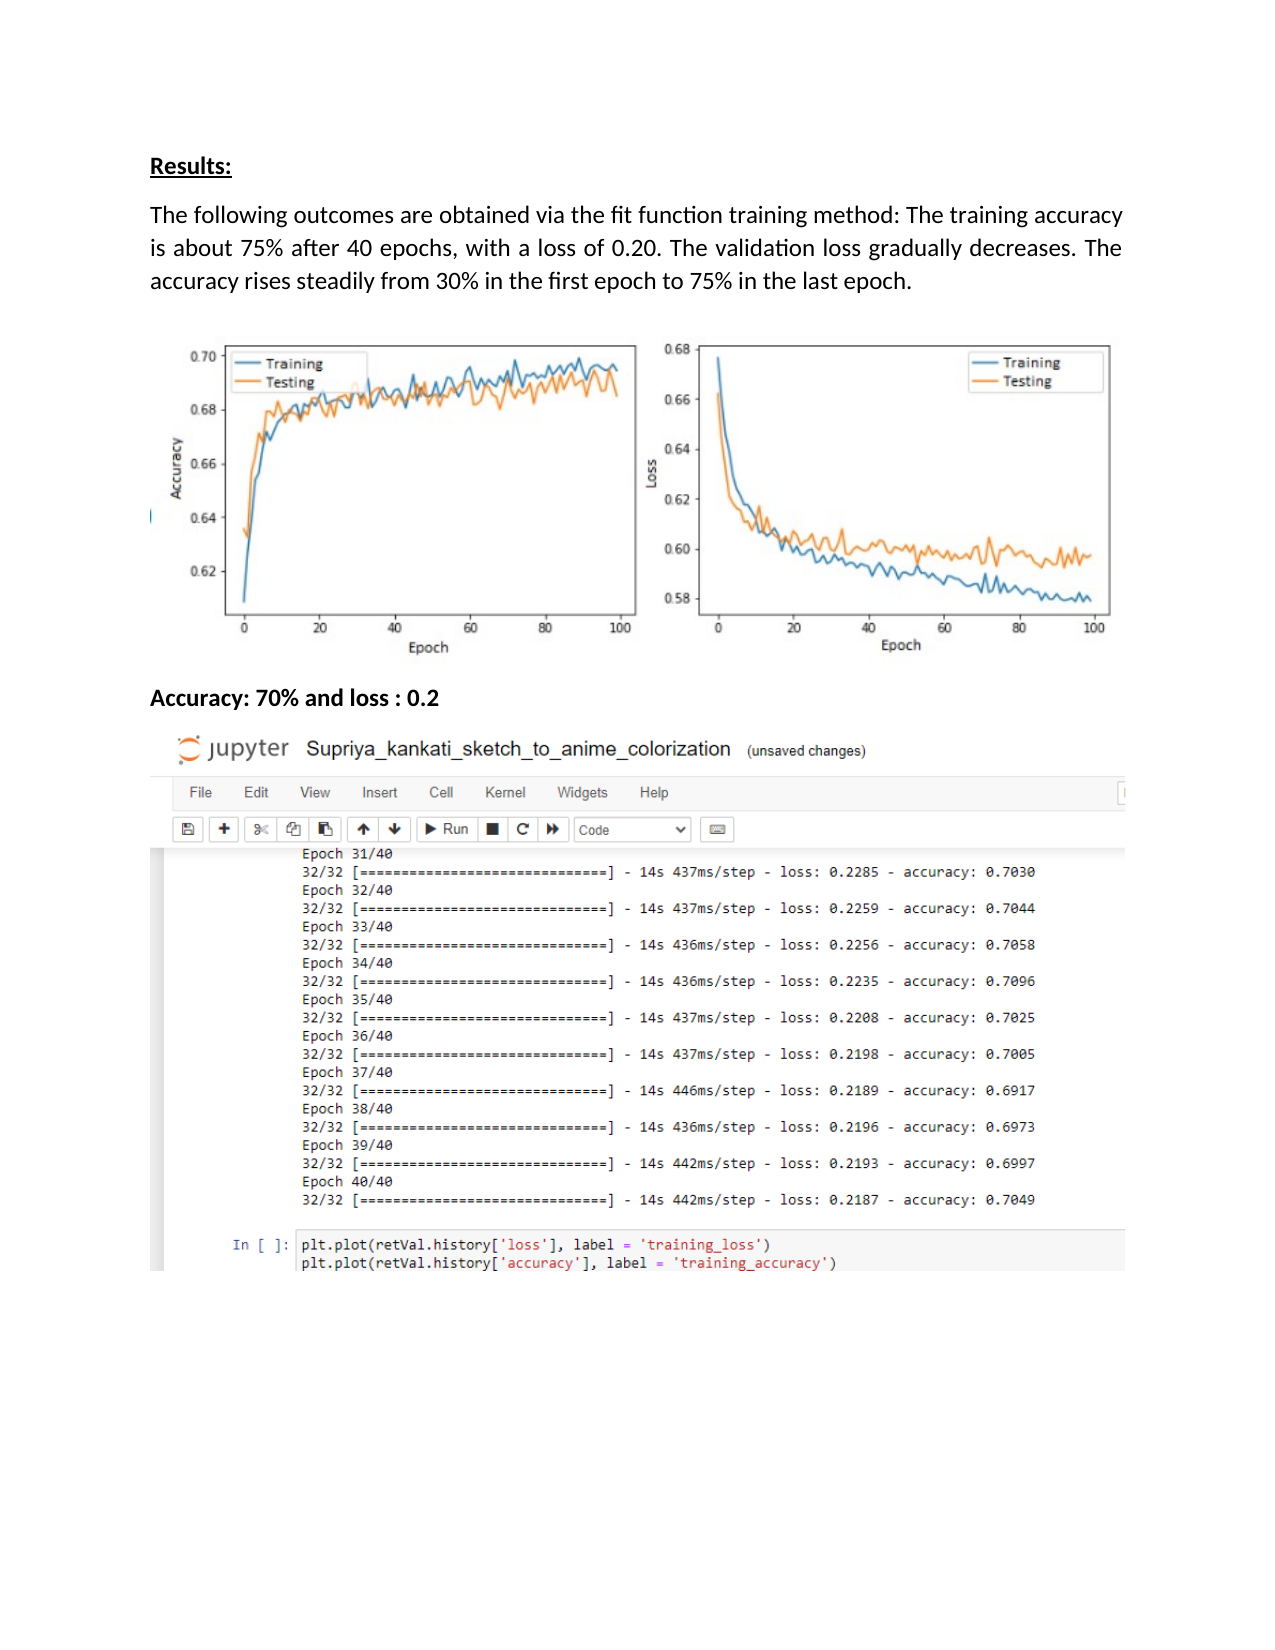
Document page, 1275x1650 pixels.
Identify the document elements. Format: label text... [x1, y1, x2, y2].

picture [150, 731, 1125, 1271]
picture [150, 315, 1125, 664]
text Results: [150, 150, 1125, 181]
text Accuracy: 70% and loss : 0.2 [150, 682, 1125, 713]
text The following outcomes are obtained via the fit function training method: The training accuracy is about 75% after 40 epochs, with a loss of 0.20. The validation loss gradually decreases. The accuracy rises steadily from 30% in the first epoch to 75% in the last epoch. [150, 199, 1125, 296]
